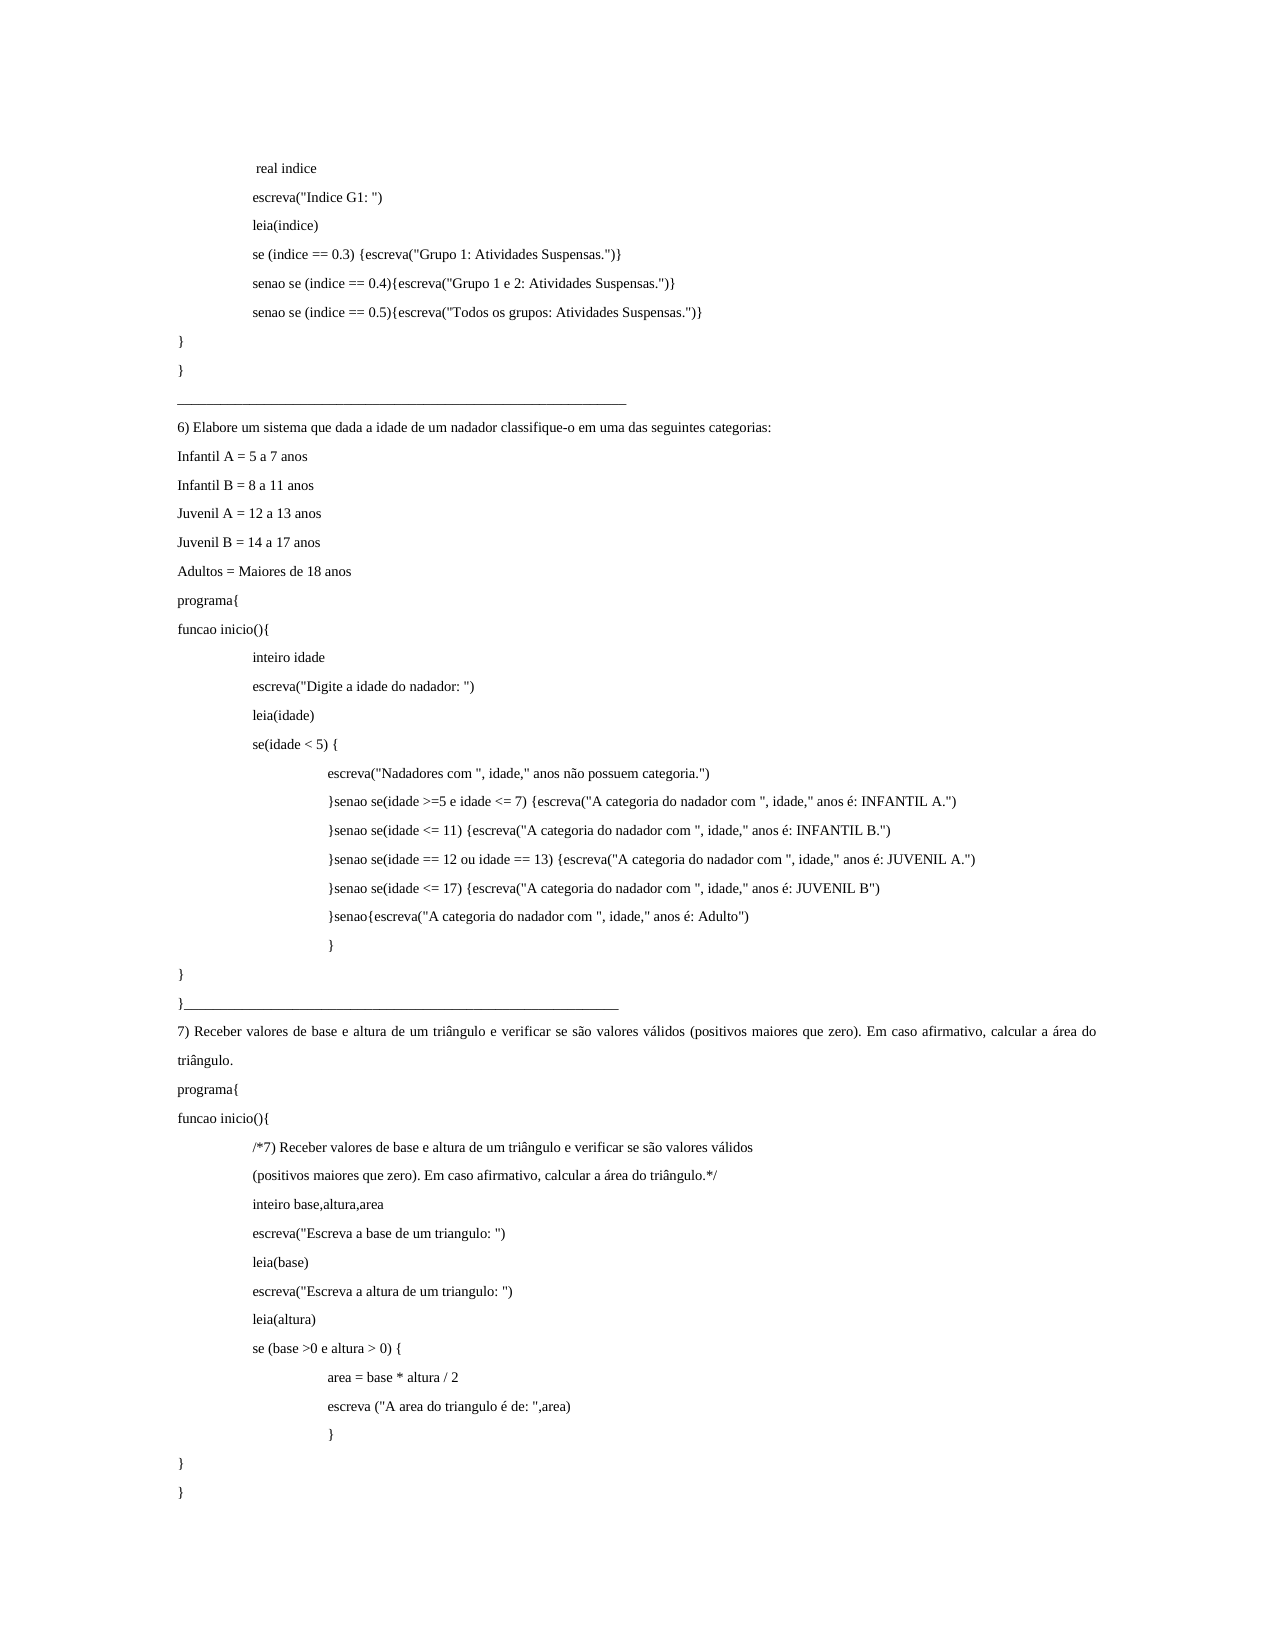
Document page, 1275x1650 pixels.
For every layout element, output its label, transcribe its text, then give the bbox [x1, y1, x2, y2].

text escreva("Escreva a base de um triangulo: ") [177, 1213, 1098, 1242]
text area = base * altura / 2 [177, 1357, 1098, 1385]
text }senao se(idade == 12 ou idade == 13) {escreva("A categoria do nadador com ", idade," anos é: JUVENIL A.") [177, 839, 1098, 867]
text }senao se(idade >=5 e idade <= 7) {escreva("A categoria do nadador com ", idade," anos é: INFANTIL A.") [177, 781, 1098, 810]
text leia(idade) [177, 695, 1098, 723]
text se(idade < 5) { [177, 724, 1098, 752]
text funcao inicio(){ [177, 1097, 1098, 1126]
text leia(altura) [177, 1299, 1098, 1328]
text ______________________________________________________________ [177, 378, 1098, 407]
text senao se (indice == 0.4){escreva("Grupo 1 e 2: Atividades Suspensas.")} [177, 263, 1098, 292]
text /*7) Receber valores de base e altura de um triângulo e verificar se são valores válidos [177, 1126, 1098, 1155]
text } [177, 349, 1098, 378]
text escreva("Indice G1: ") [177, 176, 1098, 205]
text inteiro idade [177, 637, 1098, 666]
text } [177, 321, 1098, 349]
text } [177, 1443, 1098, 1472]
text real indice [177, 148, 1098, 176]
text Juvenil B = 14 a 17 anos [177, 522, 1098, 551]
text escreva("Digite a idade do nadador: ") [177, 666, 1098, 695]
text } [177, 1472, 1098, 1500]
text } [177, 954, 1098, 982]
text escreva ("A area do triangulo é de: ",area) [177, 1385, 1098, 1414]
text leia(indice) [177, 205, 1098, 234]
text leia(base) [177, 1242, 1098, 1270]
text Juvenil A = 12 a 13 anos [177, 493, 1098, 522]
text }senao se(idade <= 17) {escreva("A categoria do nadador com ", idade," anos é: JUVENIL B") [177, 867, 1098, 896]
text Adultos = Maiores de 18 anos [177, 551, 1098, 579]
text escreva("Nadadores com ", idade," anos não possuem categoria.") [177, 752, 1098, 781]
text Infantil B = 8 a 11 anos [177, 464, 1098, 493]
text se (indice == 0.3) {escreva("Grupo 1: Atividades Suspensas.")} [177, 234, 1098, 263]
text 6) Elabore um sistema que dada a idade de um nadador classifique-o em uma das seguintes categorias: [177, 407, 1098, 436]
text }____________________________________________________________ [177, 982, 1098, 1011]
text escreva("Escreva a altura de um triangulo: ") [177, 1270, 1098, 1299]
text }senao{escreva("A categoria do nadador com ", idade," anos é: Adulto") [177, 896, 1098, 925]
text } [177, 1414, 1098, 1443]
text (positivos maiores que zero). Em caso afirmativo, calcular a área do triângulo.*/ [177, 1155, 1098, 1184]
text Infantil A = 5 a 7 anos [177, 436, 1098, 464]
text se (base >0 e altura > 0) { [177, 1328, 1098, 1357]
text programa{ [177, 1069, 1098, 1097]
text } [177, 925, 1098, 954]
text }senao se(idade <= 11) {escreva("A categoria do nadador com ", idade," anos é: INFANTIL B.") [177, 810, 1098, 839]
text funcao inicio(){ [177, 608, 1098, 637]
text senao se (indice == 0.5){escreva("Todos os grupos: Atividades Suspensas.")} [177, 292, 1098, 321]
text 7) Receber valores de base e altura de um triângulo e verificar se são valores válidos (positivos maiores que zero). Em caso afirmativo, calcular a área do triângulo. [177, 1011, 1098, 1069]
text programa{ [177, 579, 1098, 608]
text inteiro base,altura,area [177, 1184, 1098, 1213]
